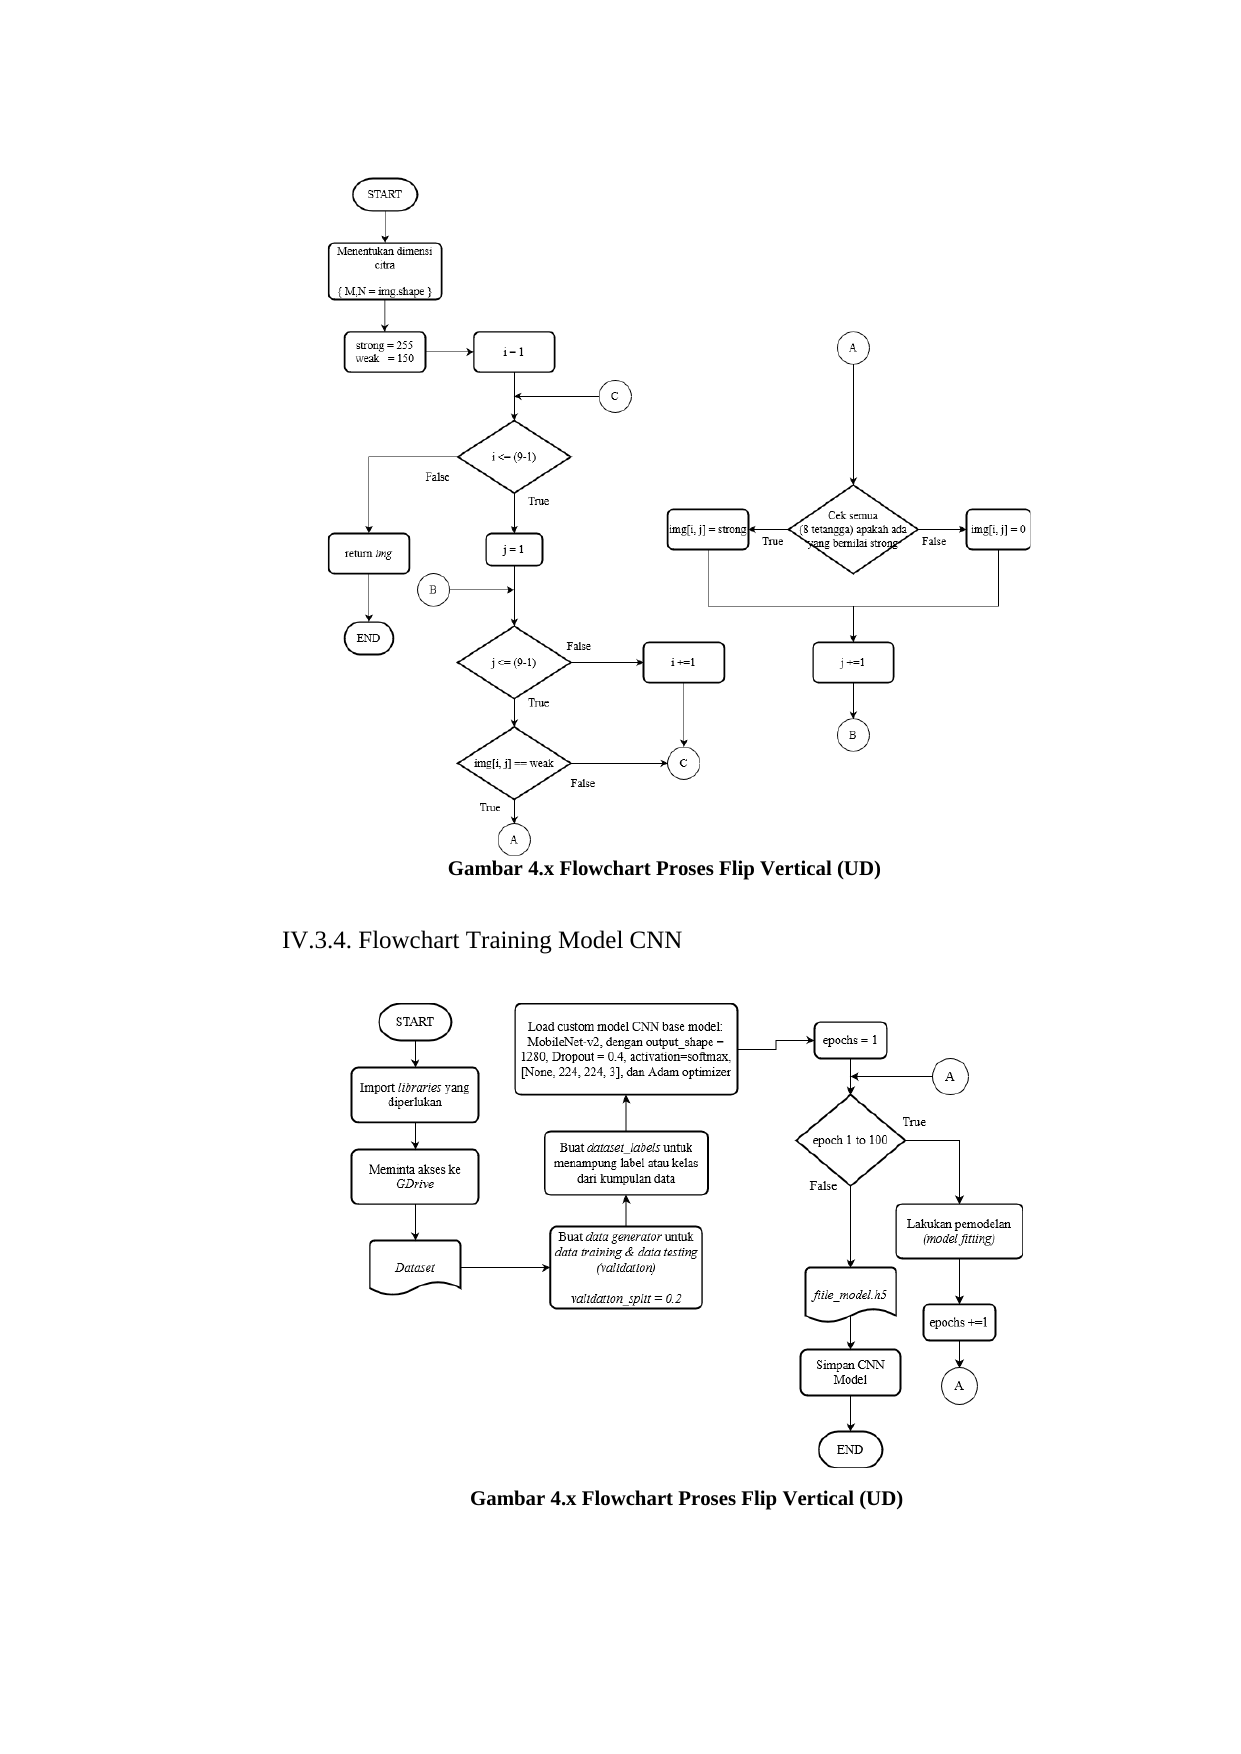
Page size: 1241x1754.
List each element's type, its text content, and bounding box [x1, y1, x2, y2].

subtitle Flowchart Training Model CNN [282, 925, 1033, 954]
picture [327, 177, 1031, 856]
text Gambar 4.x Flowchart Proses Flip Vertical (UD) [340, 1486, 1033, 1510]
picture [350, 1003, 1023, 1468]
list Gambar 4.x Flowchart Proses Flip Vertical (UD) [295, 856, 1033, 880]
